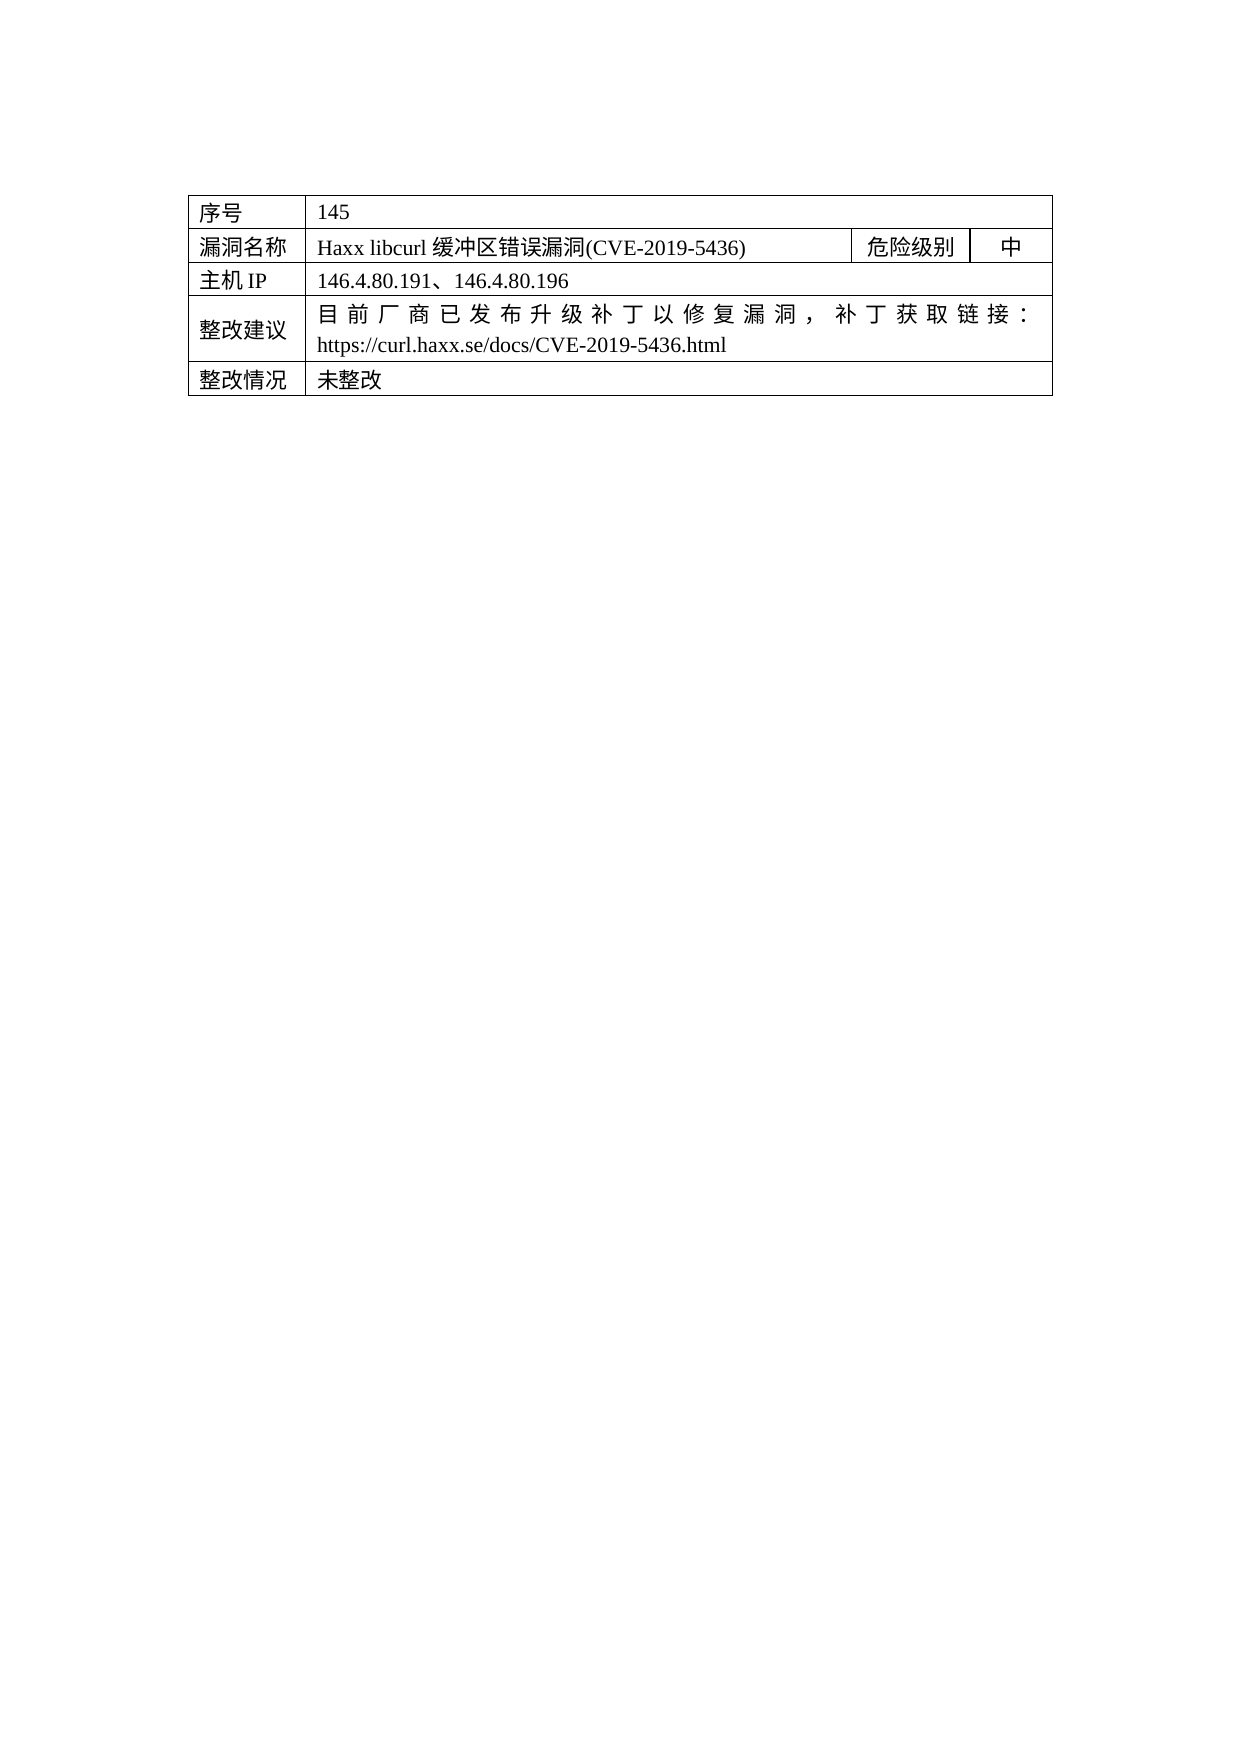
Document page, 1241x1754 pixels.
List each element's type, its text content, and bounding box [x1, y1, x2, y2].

table_header 145 [306, 196, 1052, 228]
table_cell 目前厂商已发布升级补丁以修复漏洞，补丁获取链接： https://curl.haxx.se/docs/CVE-2019-5436.html [306, 296, 1052, 361]
table_cell 中 [971, 229, 1052, 262]
table_header 序号 [189, 196, 305, 228]
table_cell 未整改 [306, 362, 1052, 395]
table_cell 漏洞名称 [189, 229, 305, 262]
table_cell 危险级别 [852, 229, 969, 262]
table_cell 整改情况 [189, 362, 305, 395]
table_cell 146.4.80.191、146.4.80.196 [306, 263, 1052, 295]
table_cell 主机IP [189, 263, 305, 295]
table_cell 整改建议 [189, 296, 305, 361]
table_cell Haxx libcurl 缓冲区错误漏洞(CVE-2019-5436) [306, 229, 851, 262]
